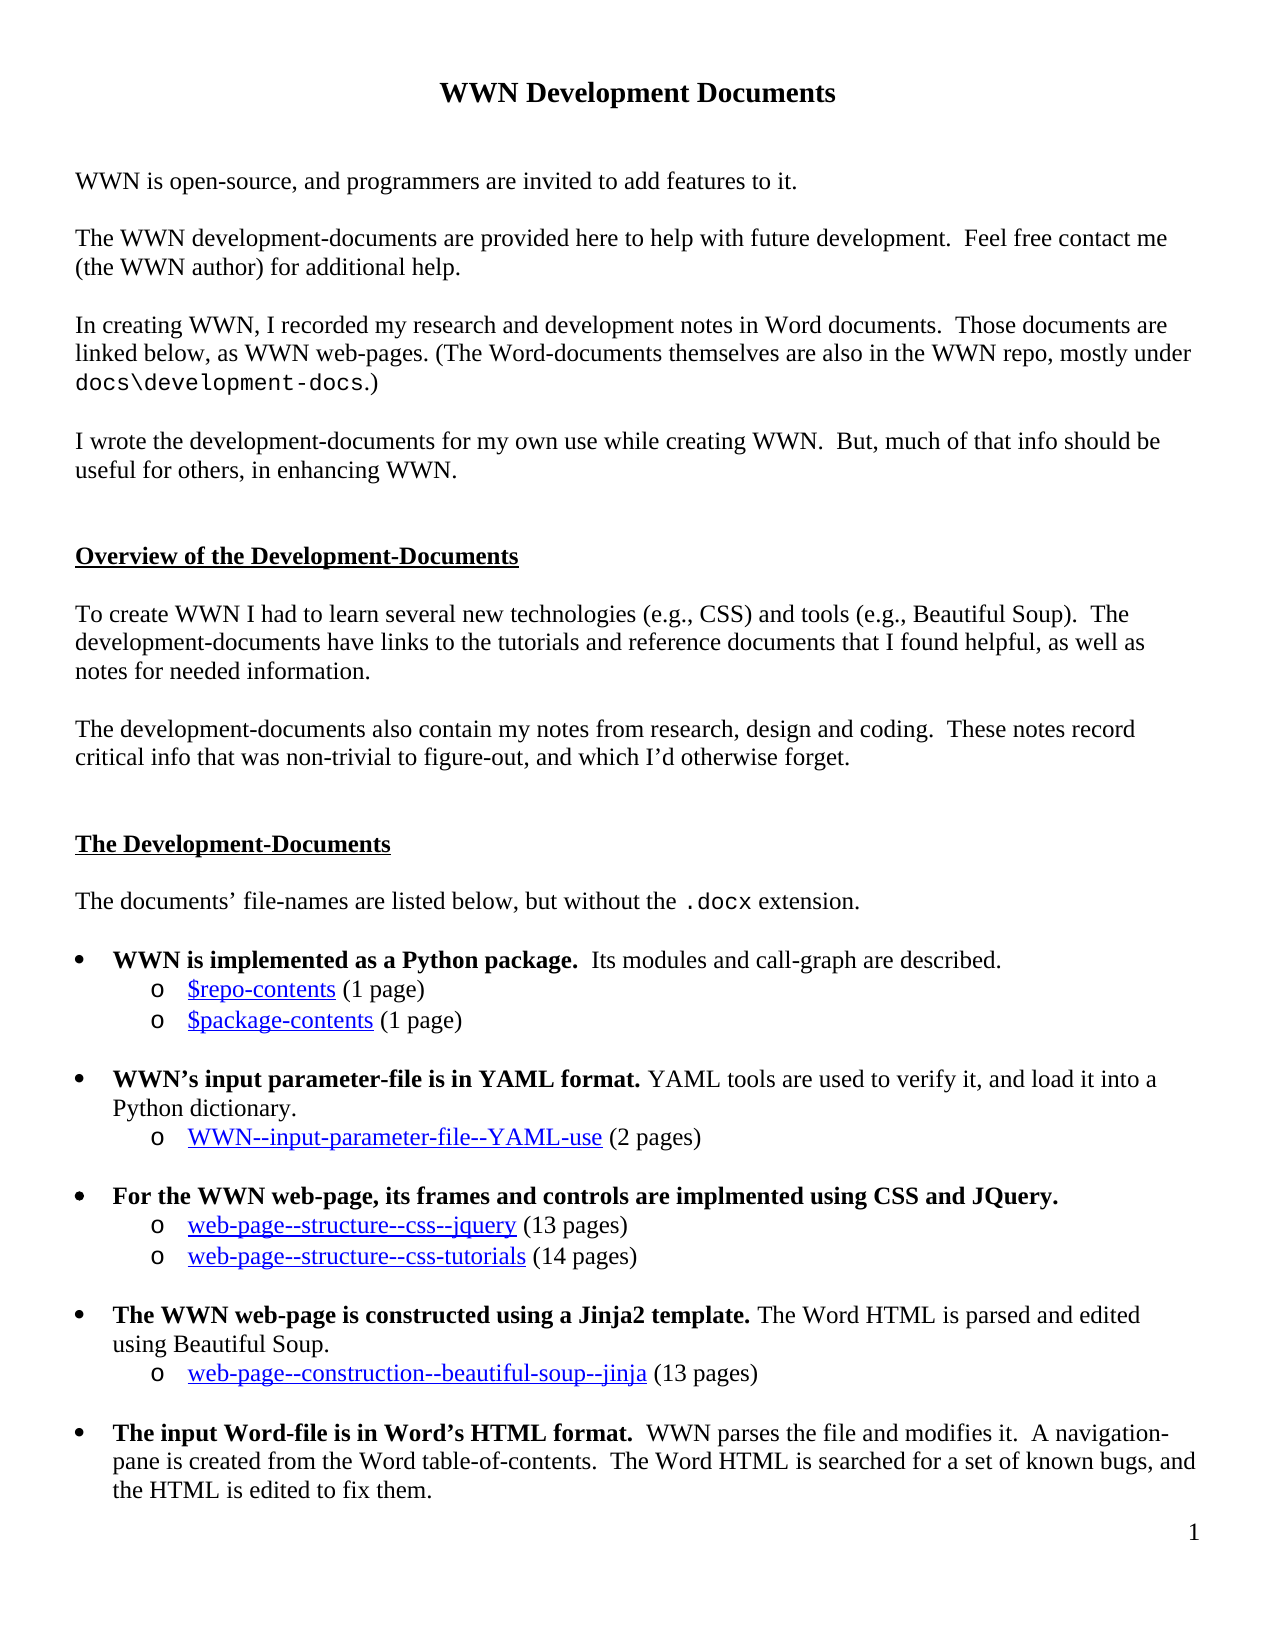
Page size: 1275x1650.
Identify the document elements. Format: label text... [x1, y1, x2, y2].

text I wrote the development-documents for my own use while creating WWN. But, much of that info should be useful for others, in enhancing WWN. [75, 426, 1200, 484]
text WWN is open-source, and programmers are invited to add features to it. The WWN development-documents are provided here to help with future development. Feel free contact me (the WWN author) for additional help. In creating WWN, I recorded my research and development notes in Word documents. Those documents are linked below, as WWN web-pages. (The Word-documents themselves are also in the WWN repo, mostly under docs\development-docs.) [75, 166, 1200, 426]
text The documents’ file-names are listed below, but without the .docx extension. [75, 886, 1200, 945]
text Overview of the Development-Documents [75, 484, 1200, 599]
list WWN is implemented as a Python package. Its modules and call-graph are described. [75, 945, 1200, 974]
list WWN--input-parameter-file--YAML-use (2 pages) [150, 1122, 1200, 1153]
list web-page--structure--css-tutorials (14 pages) [150, 1241, 1200, 1272]
text The Development-Documents [75, 829, 1200, 857]
text To create WWN I had to learn several new technologies (e.g., CSS) and tools (e.g., Beautiful Soup). The development-documents have links to the tutorials and reference documents that I found helpful, as well as notes for needed information. The development-documents also contain my notes from research, design and coding. These notes record critical info that was non-trivial to figure-out, and which I’d otherwise forget. [75, 599, 1200, 800]
list WWN’s input parameter-file is in YAML format. YAML tools are used to verify it, and load it into a Python dictionary. [75, 1064, 1200, 1122]
list $package-contents (1 page) [150, 1005, 1200, 1036]
list $repo-contents (1 page) [150, 974, 1200, 1005]
list For the WWN web-page, its frames and controls are implmented using CSS and JQuery. [75, 1181, 1200, 1210]
list web-page--structure--css--jquery (13 pages) [150, 1210, 1200, 1241]
text WWN Development Documents [75, 75, 1200, 108]
list web-page--construction--beautiful-soup--jinja (13 pages) [150, 1358, 1200, 1389]
list The WWN web-page is constructed using a Jinja2 template. The Word HTML is parsed and edited using Beautiful Soup. [75, 1301, 1200, 1358]
list The input Word-file is in Word’s HTML format. WWN parses the file and modifies it. A navigation-pane is created from the Word table-of-contents. The Word HTML is searched for a set of known bugs, and the HTML is edited to fix them. [75, 1418, 1200, 1504]
